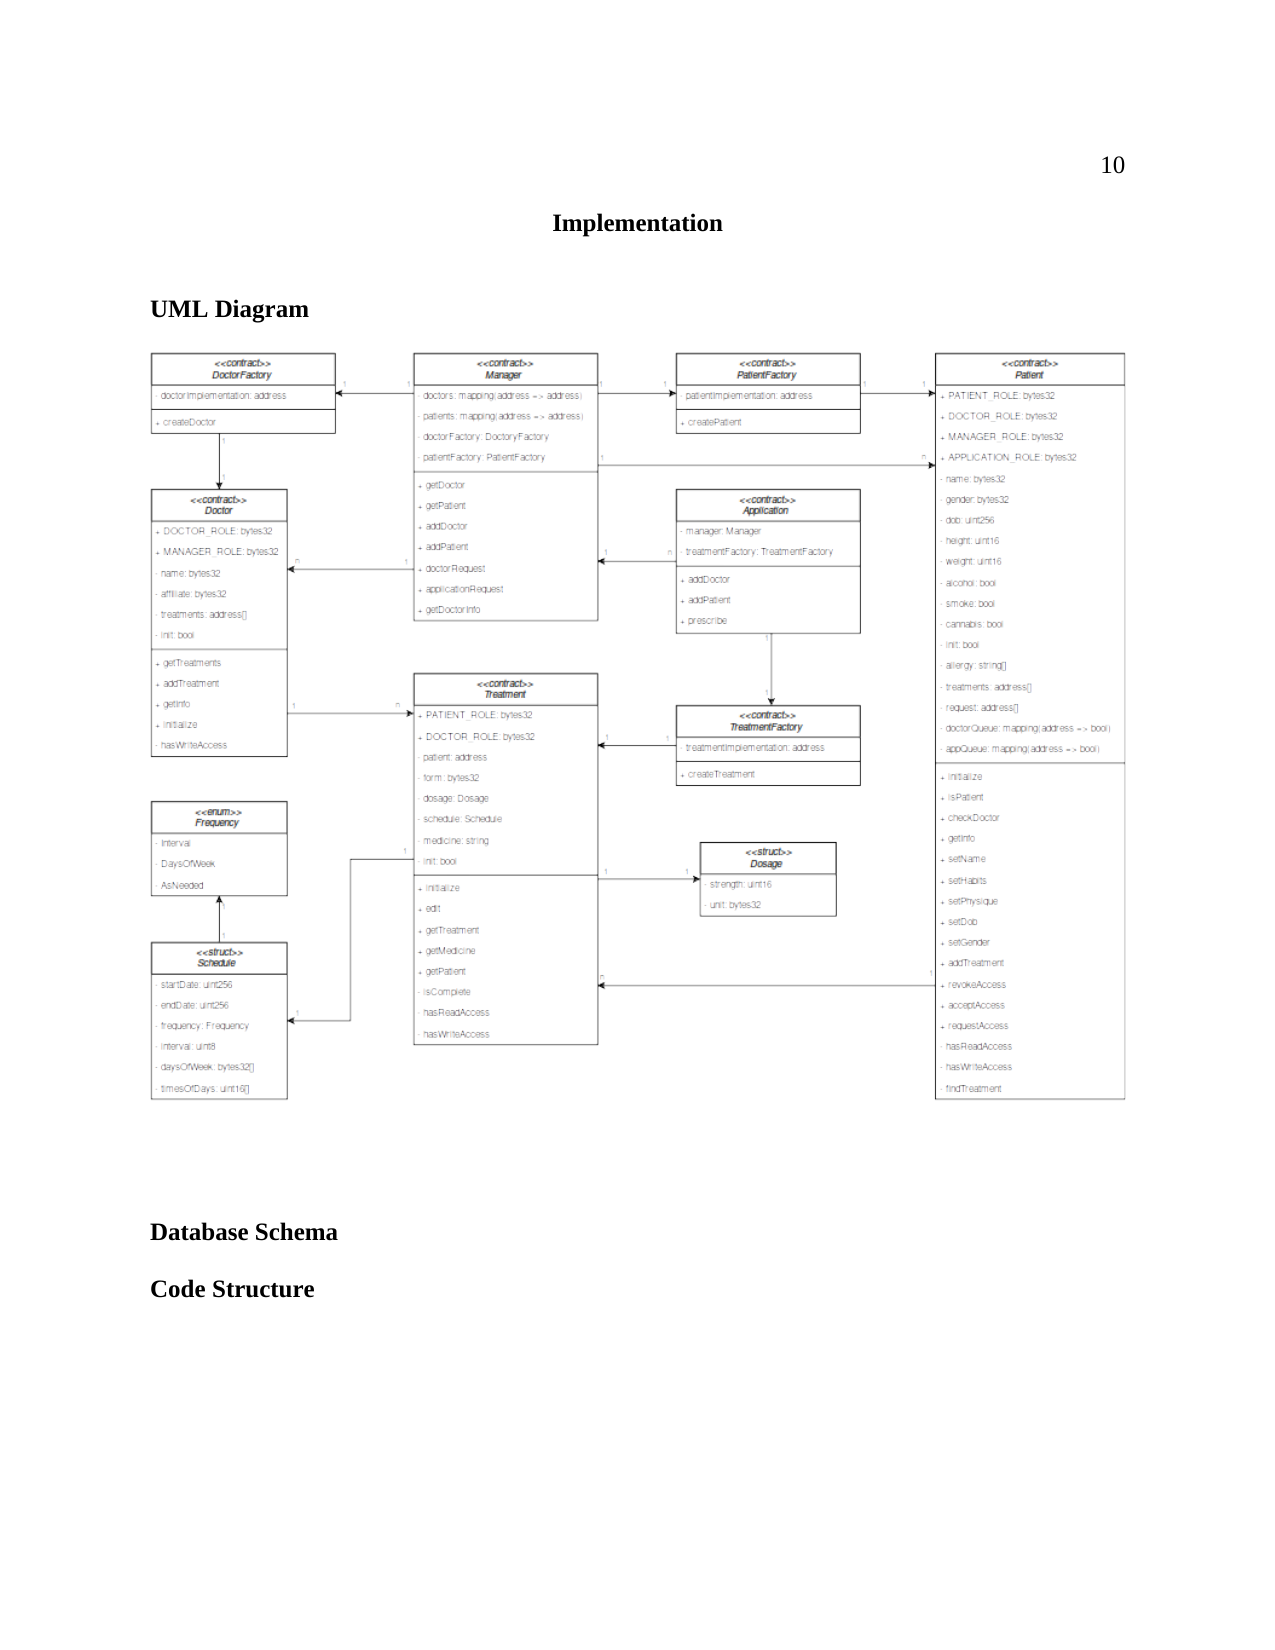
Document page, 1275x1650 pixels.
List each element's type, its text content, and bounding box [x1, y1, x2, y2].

subtitle Implementation [150, 208, 1125, 237]
subtitle Database Schema [150, 1217, 1125, 1245]
picture [150, 352, 1125, 1102]
subtitle Code Structure [150, 1274, 1125, 1303]
subtitle UML Diagram [150, 294, 1125, 323]
